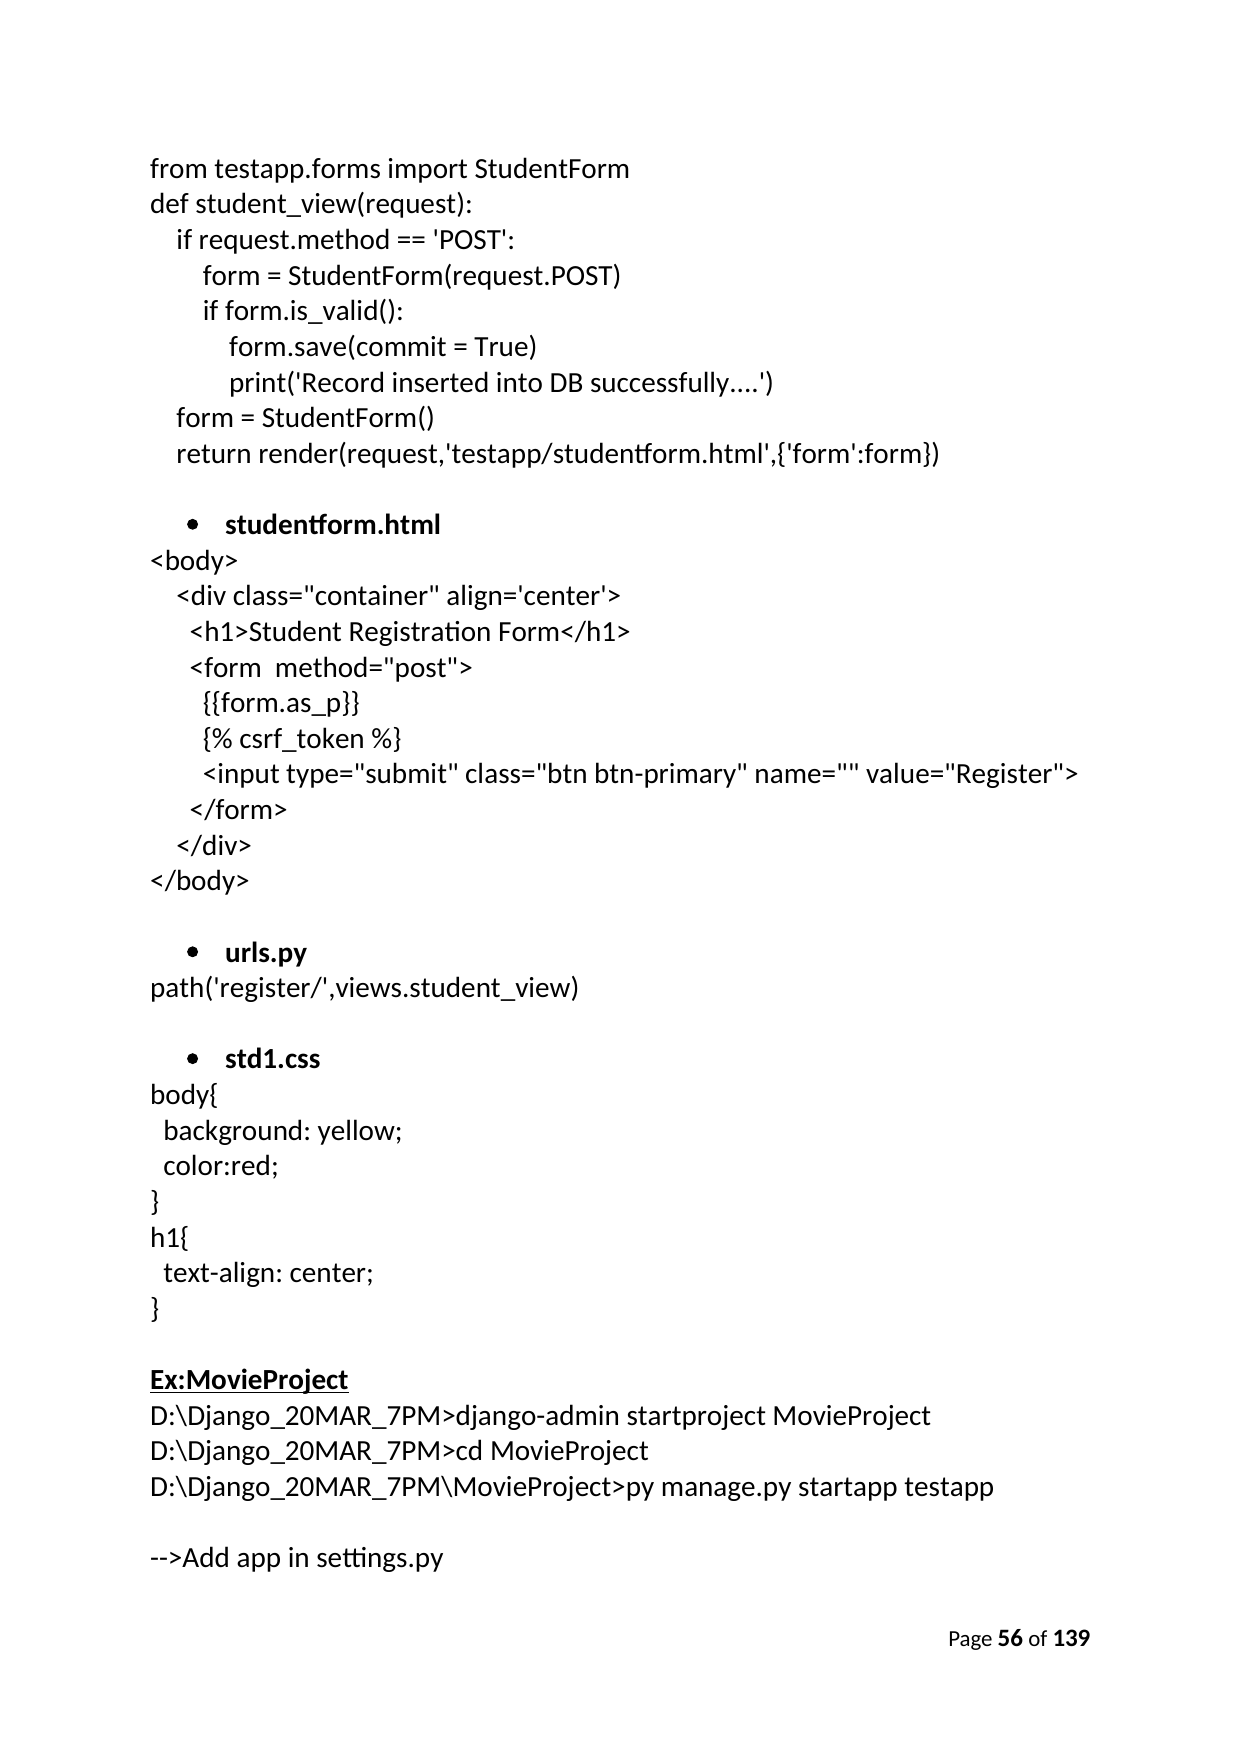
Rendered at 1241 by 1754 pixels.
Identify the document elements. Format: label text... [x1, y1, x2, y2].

text from testapp.forms import StudentForm [150, 150, 1090, 186]
text body{ [150, 1076, 1090, 1112]
text D:\Django_20MAR_7PM\MovieProject>py manage.py startapp testapp [150, 1468, 1090, 1504]
text D:\Django_20MAR_7PM>cd MovieProject [150, 1432, 1090, 1468]
text form = StudentForm(request.POST) [150, 257, 1090, 292]
text form.save(commit = True) [150, 328, 1090, 364]
text print('Record inserted into DB successfully....') [150, 364, 1090, 399]
text return render(request,'testapp/studentform.html',{'form':form}) [150, 435, 1090, 471]
list studentform.html [187, 506, 1090, 542]
text </form> [150, 791, 1090, 827]
text form = StudentForm() [150, 399, 1090, 435]
text path('register/',views.student_view) [150, 969, 1090, 1005]
text background: yellow; [150, 1112, 1090, 1147]
text } [150, 1290, 1090, 1326]
text def student_view(request): [150, 186, 1090, 221]
text -->Add app in settings.py [150, 1539, 1090, 1575]
text <input type="submit" class="btn btn-primary" name="" value="Register"> [150, 756, 1090, 791]
text <form method="post"> [150, 649, 1090, 684]
list urls.py [187, 934, 1090, 969]
text </body> [150, 862, 1090, 898]
text if request.method == 'POST': [150, 221, 1090, 257]
list std1.css [187, 1041, 1090, 1076]
text } [150, 1183, 1090, 1219]
text <body> [150, 542, 1090, 577]
text {{form.as_p}} [150, 684, 1090, 720]
text Ex:MovieProject [150, 1361, 1090, 1397]
text color:red; [150, 1147, 1090, 1183]
text {% csrf_token %} [150, 720, 1090, 756]
text <div class="container" align='center'> [150, 577, 1090, 613]
text text-align: center; [150, 1254, 1090, 1290]
text if form.is_valid(): [150, 292, 1090, 328]
text h1{ [150, 1219, 1090, 1254]
text <h1>Student Registration Form</h1> [150, 613, 1090, 649]
text D:\Django_20MAR_7PM>django-admin startproject MovieProject [150, 1397, 1090, 1432]
text </div> [150, 827, 1090, 862]
